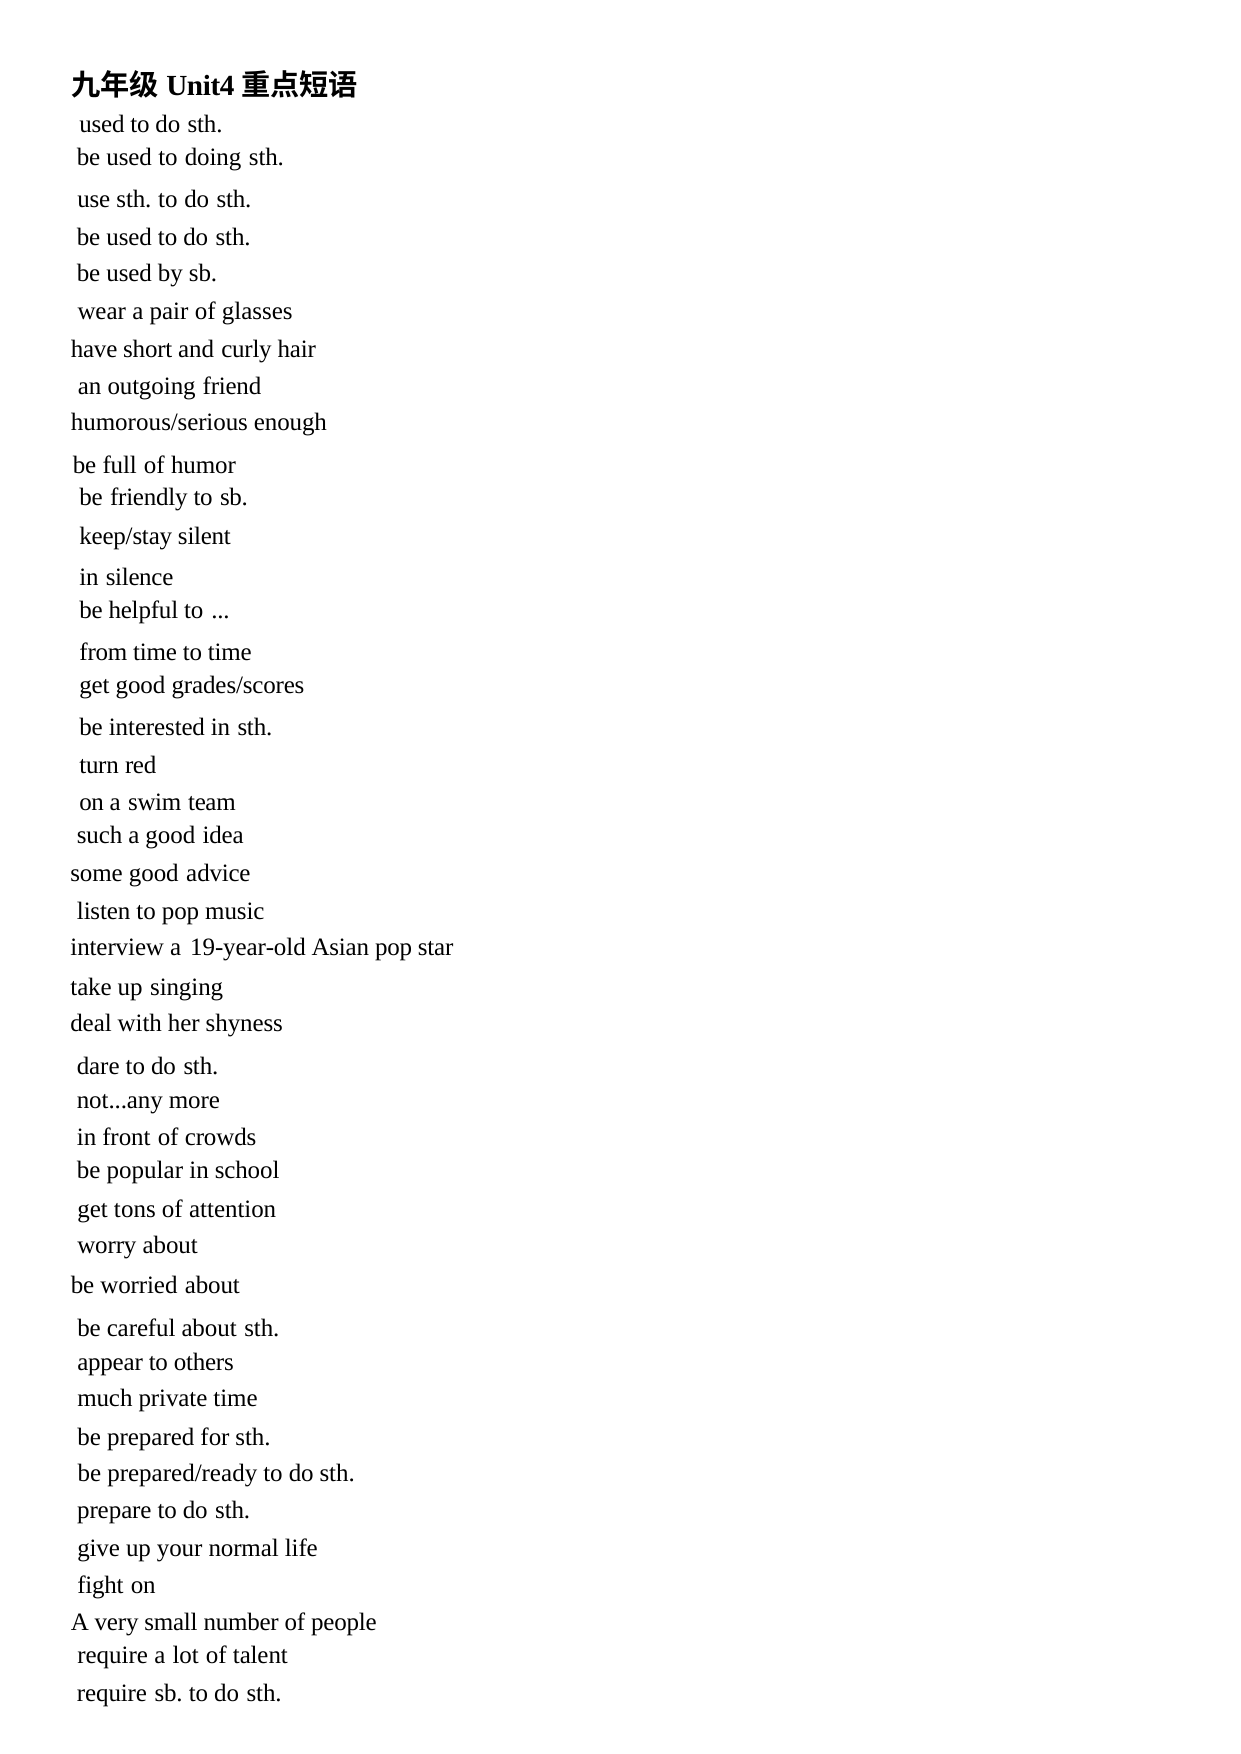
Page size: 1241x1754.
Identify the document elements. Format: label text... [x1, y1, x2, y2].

text 九年级 Unit4 重点短语 [71, 66, 1167, 103]
text be interested in sth. [73, 708, 1167, 745]
text give up your normal life [71, 1533, 1101, 1562]
text be worried about [71, 1271, 1167, 1308]
text be prepared/ready to do sth. [71, 1458, 1111, 1487]
text wear a pair of glasses [71, 295, 1167, 330]
text keep/stay silent [73, 520, 1167, 555]
text be friendly to sb. [73, 483, 1167, 520]
text on a swim team [73, 783, 1167, 820]
text require sb. to do sth. [70, 1678, 1167, 1707]
text in silence [73, 558, 1167, 595]
text listen to pop music [70, 895, 1167, 930]
text get good grades/scores [73, 670, 1167, 708]
text be helpful to ... [73, 595, 1167, 633]
text not...any more [70, 1088, 1167, 1113]
text used to do sth. [73, 105, 1167, 143]
text be full of humor [73, 445, 1167, 483]
text fight on [71, 1570, 1101, 1598]
text be used to doing sth. [70, 143, 1167, 180]
text turn red [73, 745, 1167, 783]
text deal with her shyness [70, 1009, 1167, 1047]
text take up singing [70, 972, 1167, 1006]
text an outgoing friend [71, 370, 1167, 405]
text appear to others [71, 1346, 1167, 1381]
text some good advice [70, 858, 1167, 892]
text worry about [71, 1231, 1167, 1268]
text use sth. to do sth. [71, 180, 1167, 218]
text such a good idea [70, 820, 1167, 858]
text have short and curly hair [71, 333, 1167, 368]
text prepare to do sth. [71, 1495, 1111, 1524]
text be prepared for sth. [71, 1421, 1167, 1456]
text dare to do sth. [70, 1047, 1167, 1084]
text be used to do sth. [70, 218, 1167, 255]
text require a lot of talent [71, 1641, 1167, 1678]
text be popular in school [70, 1156, 1167, 1193]
text humorous/serious enough [71, 408, 1167, 445]
text get tons of attention [71, 1193, 1167, 1228]
text from time to time [73, 633, 1167, 670]
text interview a 19-year-old Asian pop star [70, 934, 1167, 972]
text be careful about sth. [71, 1308, 1167, 1346]
text in front of crowds [70, 1118, 1167, 1156]
text be used by sb. [70, 255, 1167, 293]
text much private time [71, 1383, 1167, 1421]
text A very small number of people [71, 1607, 1101, 1635]
